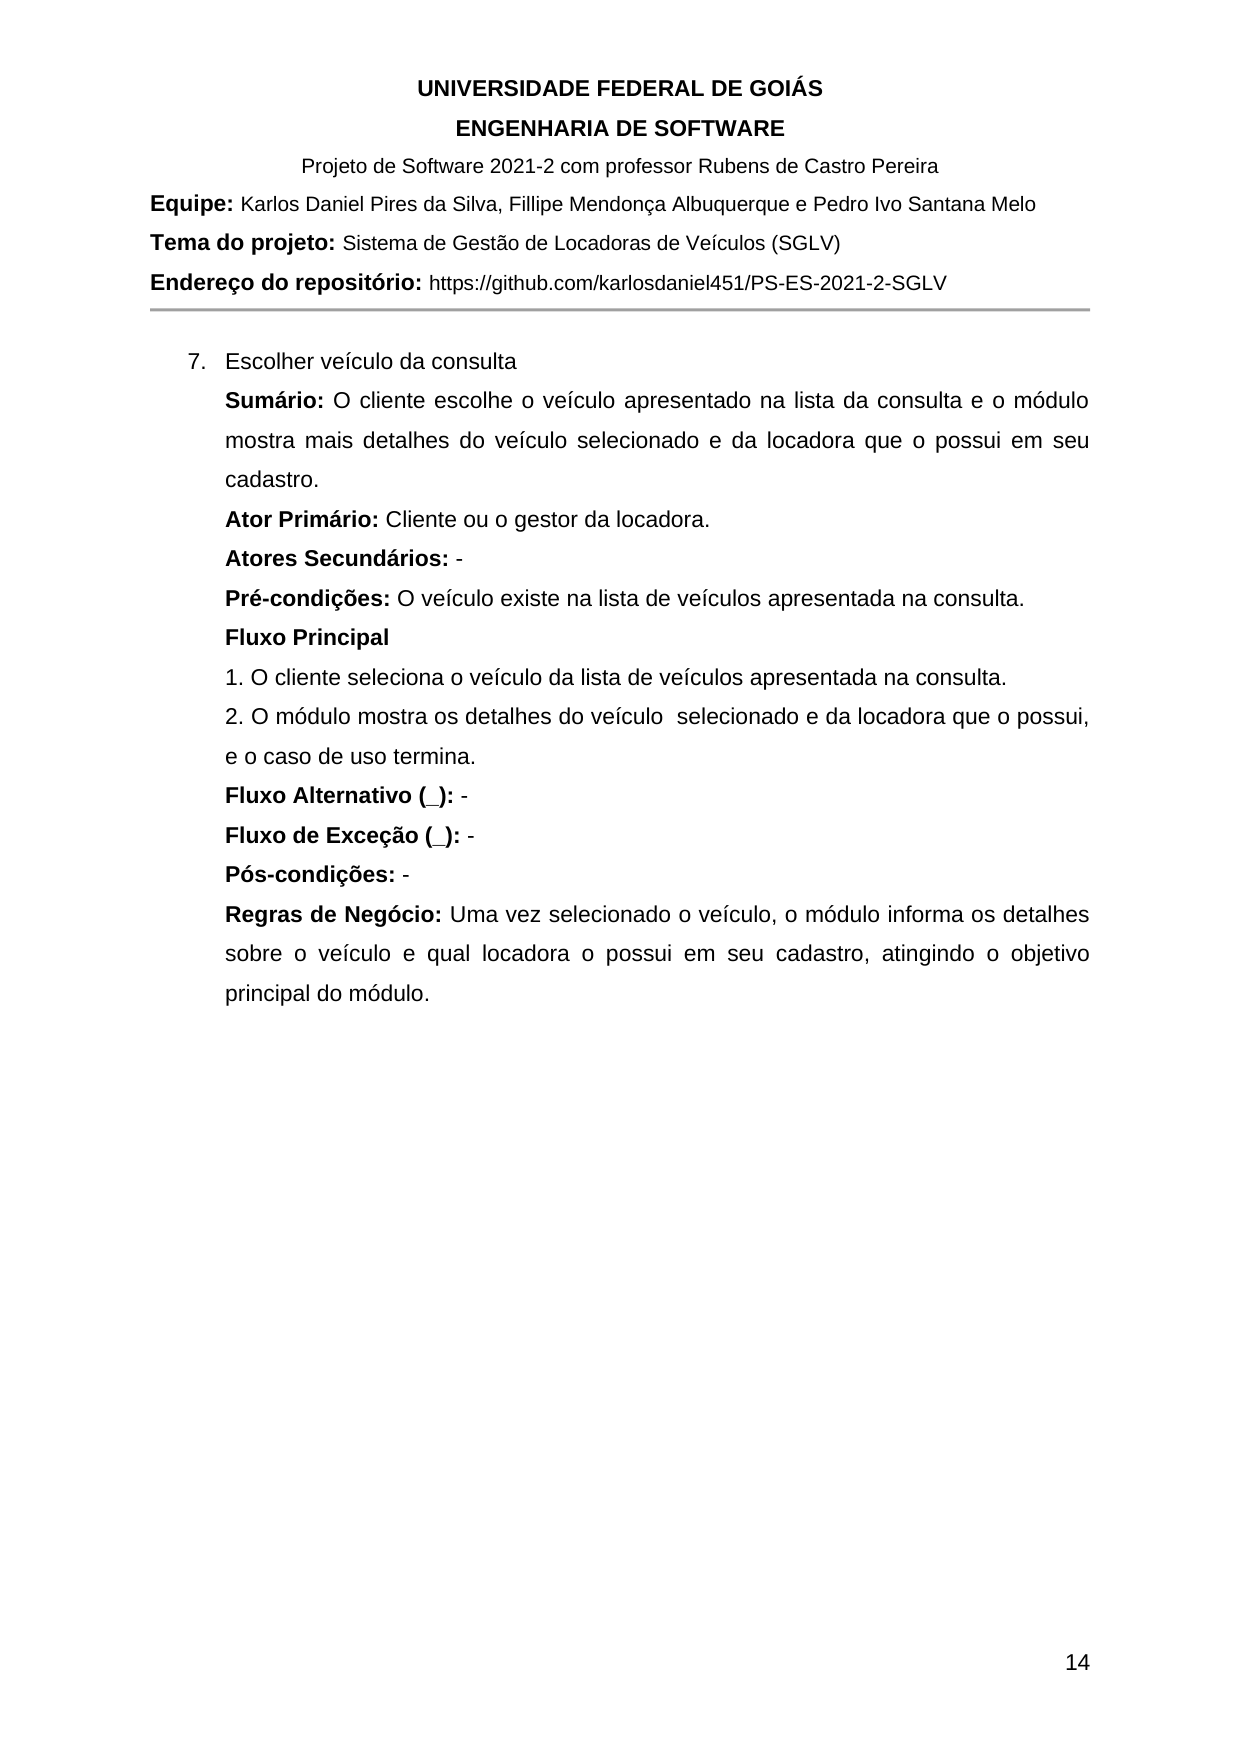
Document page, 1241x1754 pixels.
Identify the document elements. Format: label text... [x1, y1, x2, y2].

text Atores Secundários: - [225, 545, 1090, 572]
text Pós-condições: - [225, 861, 1090, 887]
text Fluxo Alternativo (_): - [225, 782, 1090, 808]
text Pré-condições: O veículo existe na lista de veículos apresentada na consulta. [225, 585, 1090, 611]
list Escolher veículo da consulta [187, 348, 1090, 374]
text Ator Primário: Cliente ou o gestor da locadora. [225, 506, 1090, 532]
text 2. O módulo mostra os detalhes do veículo selecionado e da locadora que o possui, e o caso de uso termina. [225, 703, 1090, 769]
text Fluxo Principal [225, 624, 1090, 651]
text Regras de Negócio: Uma vez selecionado o veículo, o módulo informa os detalhes sobre o veículo e qual locadora o possui em seu cadastro, atingindo o objetivo principal do módulo. [225, 901, 1090, 1006]
text 1. O cliente seleciona o veículo da lista de veículos apresentada na consulta. [225, 664, 1090, 690]
text Sumário: O cliente escolhe o veículo apresentado na lista da consulta e o módulo mostra mais detalhes do veículo selecionado e da locadora que o possui em seu cadastro. [225, 387, 1090, 493]
text Fluxo de Exceção (_): - [225, 822, 1090, 848]
